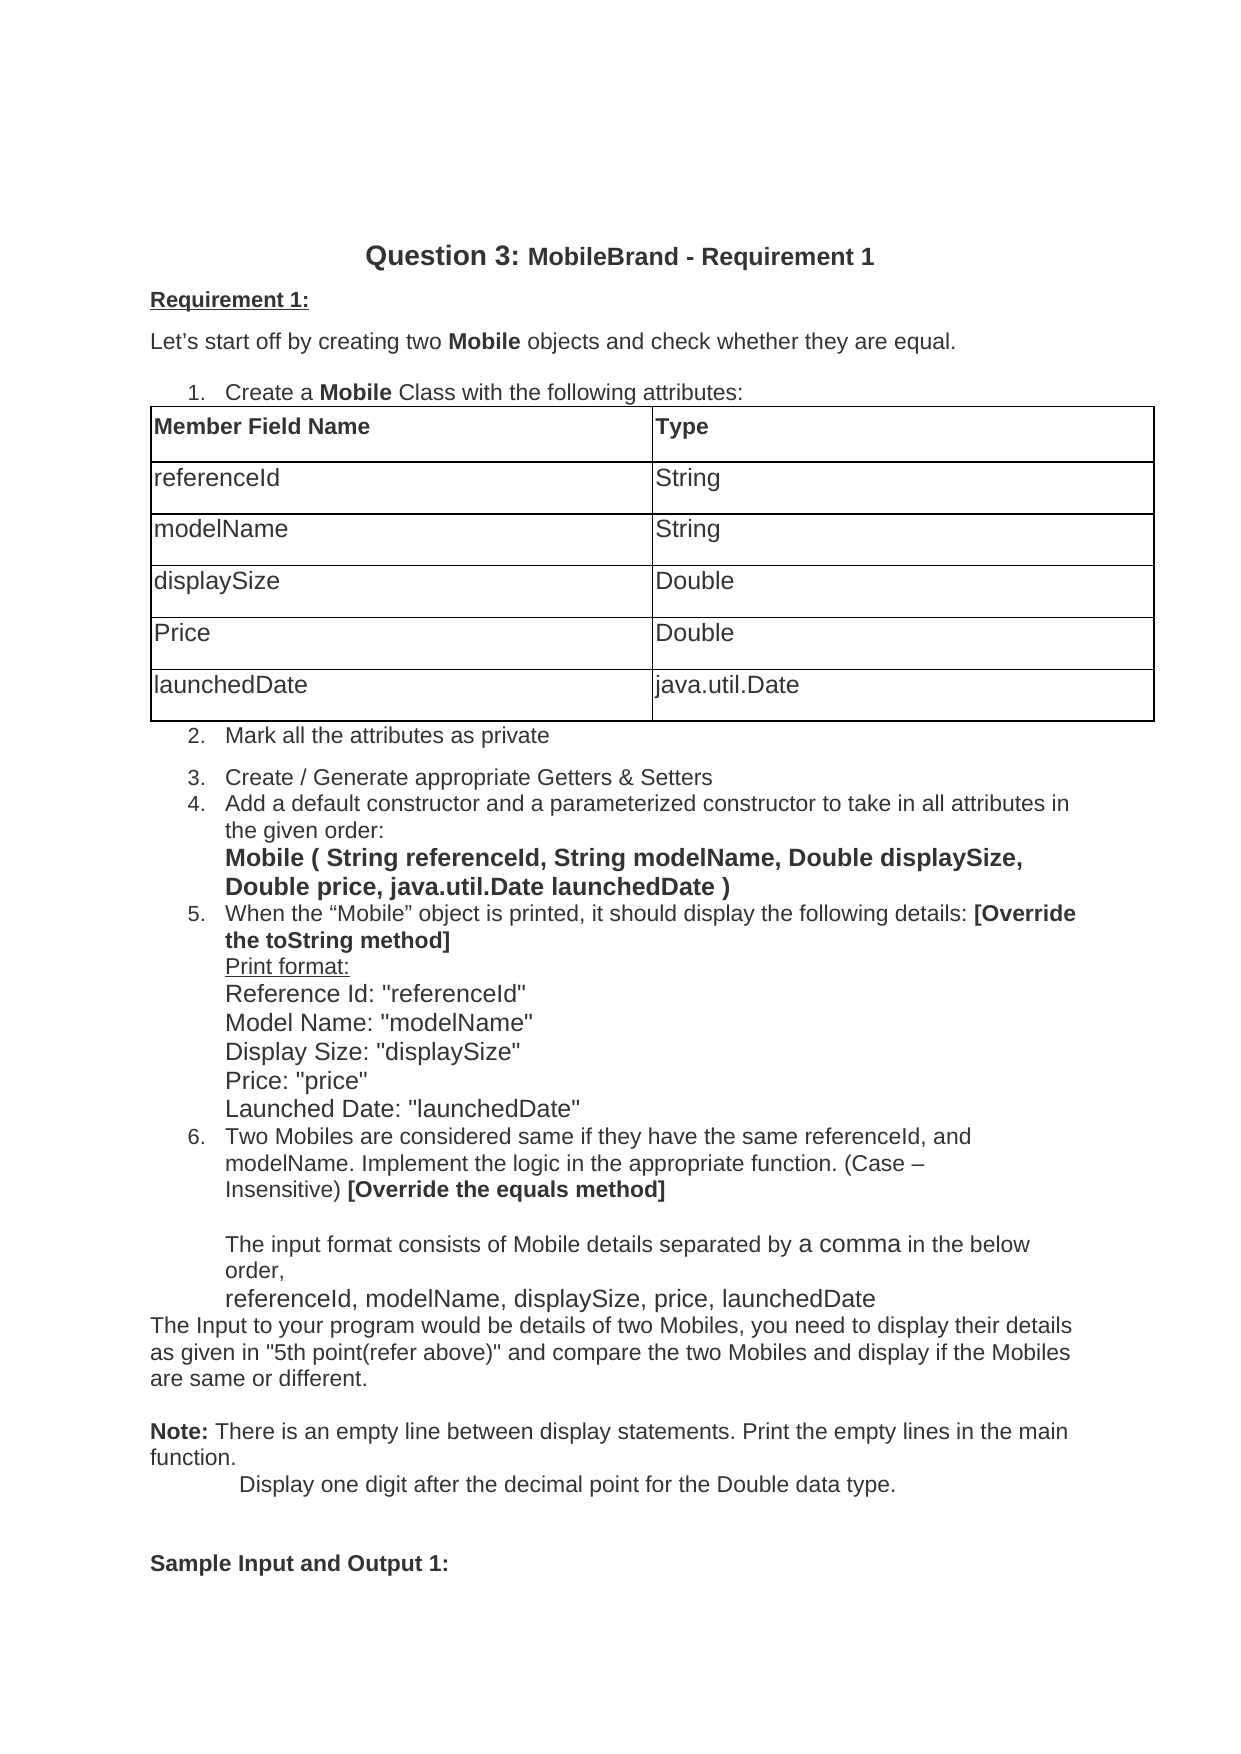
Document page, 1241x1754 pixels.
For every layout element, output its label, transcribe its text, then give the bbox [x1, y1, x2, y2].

table_header Member Field Name [152, 407, 652, 461]
table_cell launchedDate [152, 670, 652, 720]
table_cell Price [152, 618, 652, 668]
table_cell String [653, 463, 1153, 513]
table_header Type [653, 407, 1153, 461]
text Question 3: MobileBrand - Requirement 1 [150, 239, 1090, 271]
list Two Mobiles are considered same if they have the same referenceId, and modelName. Implement the logic in the appropriate function. (Case – Insensitive) [Override the equals method] The input format consists of Mobile details separated by a comma in the below order, referenceId, modelName, displaySize, price, launchedDate [187, 1123, 1090, 1312]
text The Input to your program would be details of two Mobiles, you need to display their details as given in "5th point(refer above)" and compare the two Mobiles and display if the Mobiles are same or different. Note: There is an empty line between display statements. Print the empty lines in the main function. Display one digit after the decimal point for the Double data type. Sample Input and Output 1: [150, 1312, 1090, 1601]
table_cell Double [653, 566, 1153, 617]
text Let’s start off by creating two Mobile objects and check whether they are equal. [150, 328, 1090, 379]
table_cell referenceId [152, 463, 652, 513]
table_cell modelName [152, 515, 652, 565]
list Create / Generate appropriate Getters & Setters [187, 764, 1090, 790]
table_cell java.util.Date [653, 670, 1153, 720]
table_cell displaySize [152, 566, 652, 617]
list When the “Mobile” object is printed, it should display the following details: [Override the toString method] Print format: Reference Id: "referenceId" Model Name: "modelName" Display Size: "displaySize" Price: "price" Launched Date: "launchedDate" [187, 900, 1090, 1123]
list Create a Mobile Class with the following attributes: [187, 379, 1090, 406]
text Requirement 1: [150, 287, 1090, 312]
table_cell Double [653, 618, 1153, 668]
list Add a default constructor and a parameterized constructor to take in all attributes in the given order: Mobile ( String referenceId, String modelName, Double displaySize, Double price, java.util.Date launchedDate ) [187, 790, 1090, 900]
table_cell String [653, 515, 1153, 565]
list Mark all the attributes as private [187, 722, 1090, 748]
